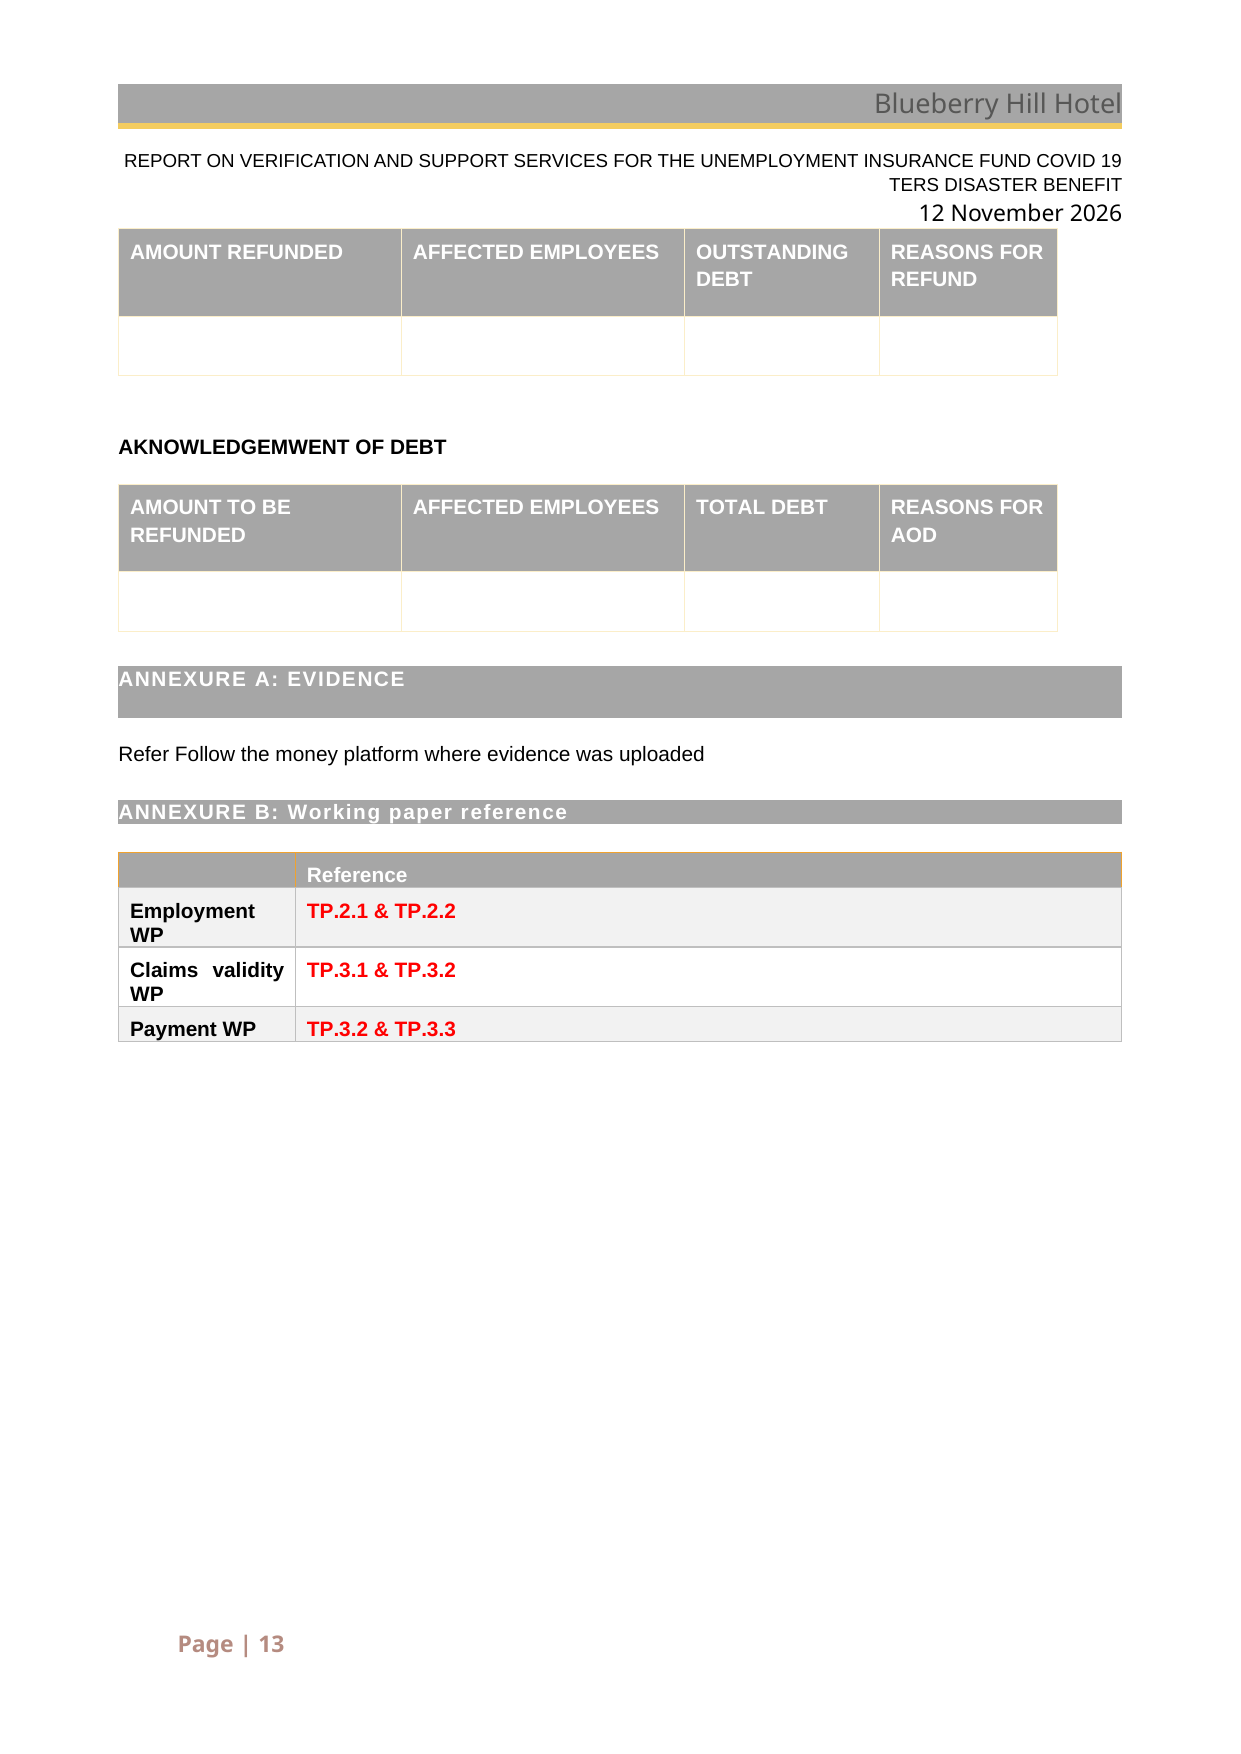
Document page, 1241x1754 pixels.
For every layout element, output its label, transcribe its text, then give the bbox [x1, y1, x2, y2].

text ANNEXURE B: Working paper reference [118, 800, 1122, 824]
table_header AMOUNT REFUNDED [119, 229, 401, 316]
table_cell Payment WP [119, 1007, 295, 1041]
table_header REASONS FOR REFUND [880, 229, 1057, 316]
table_cell [880, 572, 1057, 631]
table_cell [880, 317, 1057, 375]
table_header AFFECTED EMPLOYEES [402, 229, 684, 316]
text ANNEXURE A: EVIDENCE [118, 666, 1122, 690]
table_header Reference [296, 853, 1121, 887]
table_header AMOUNT TO BE REFUNDED [119, 485, 401, 571]
table_cell [685, 317, 879, 375]
table_cell [119, 317, 401, 375]
text Refer Follow the money platform where evidence was uploaded [118, 742, 1122, 766]
table_cell [402, 572, 684, 631]
text AKNOWLEDGEMWENT OF DEBT [118, 435, 1122, 459]
table_cell TP.3.2 & TP.3.3 [296, 1007, 1121, 1041]
table_header TOTAL DEBT [685, 485, 879, 571]
table_cell TP.3.1 & TP.3.2 [296, 948, 1121, 1006]
table_header OUTSTANDING DEBT [685, 229, 879, 316]
table_header AFFECTED EMPLOYEES [402, 485, 684, 571]
table_cell [119, 572, 401, 631]
table_cell [685, 572, 879, 631]
table_header [119, 853, 295, 887]
table_cell Claims validity WP [119, 948, 295, 1006]
table_header REASONS FOR AOD [880, 485, 1057, 571]
table_cell Employment WP [119, 888, 295, 946]
table_cell TP.2.1 & TP.2.2 [296, 888, 1121, 946]
table_cell [402, 317, 684, 375]
